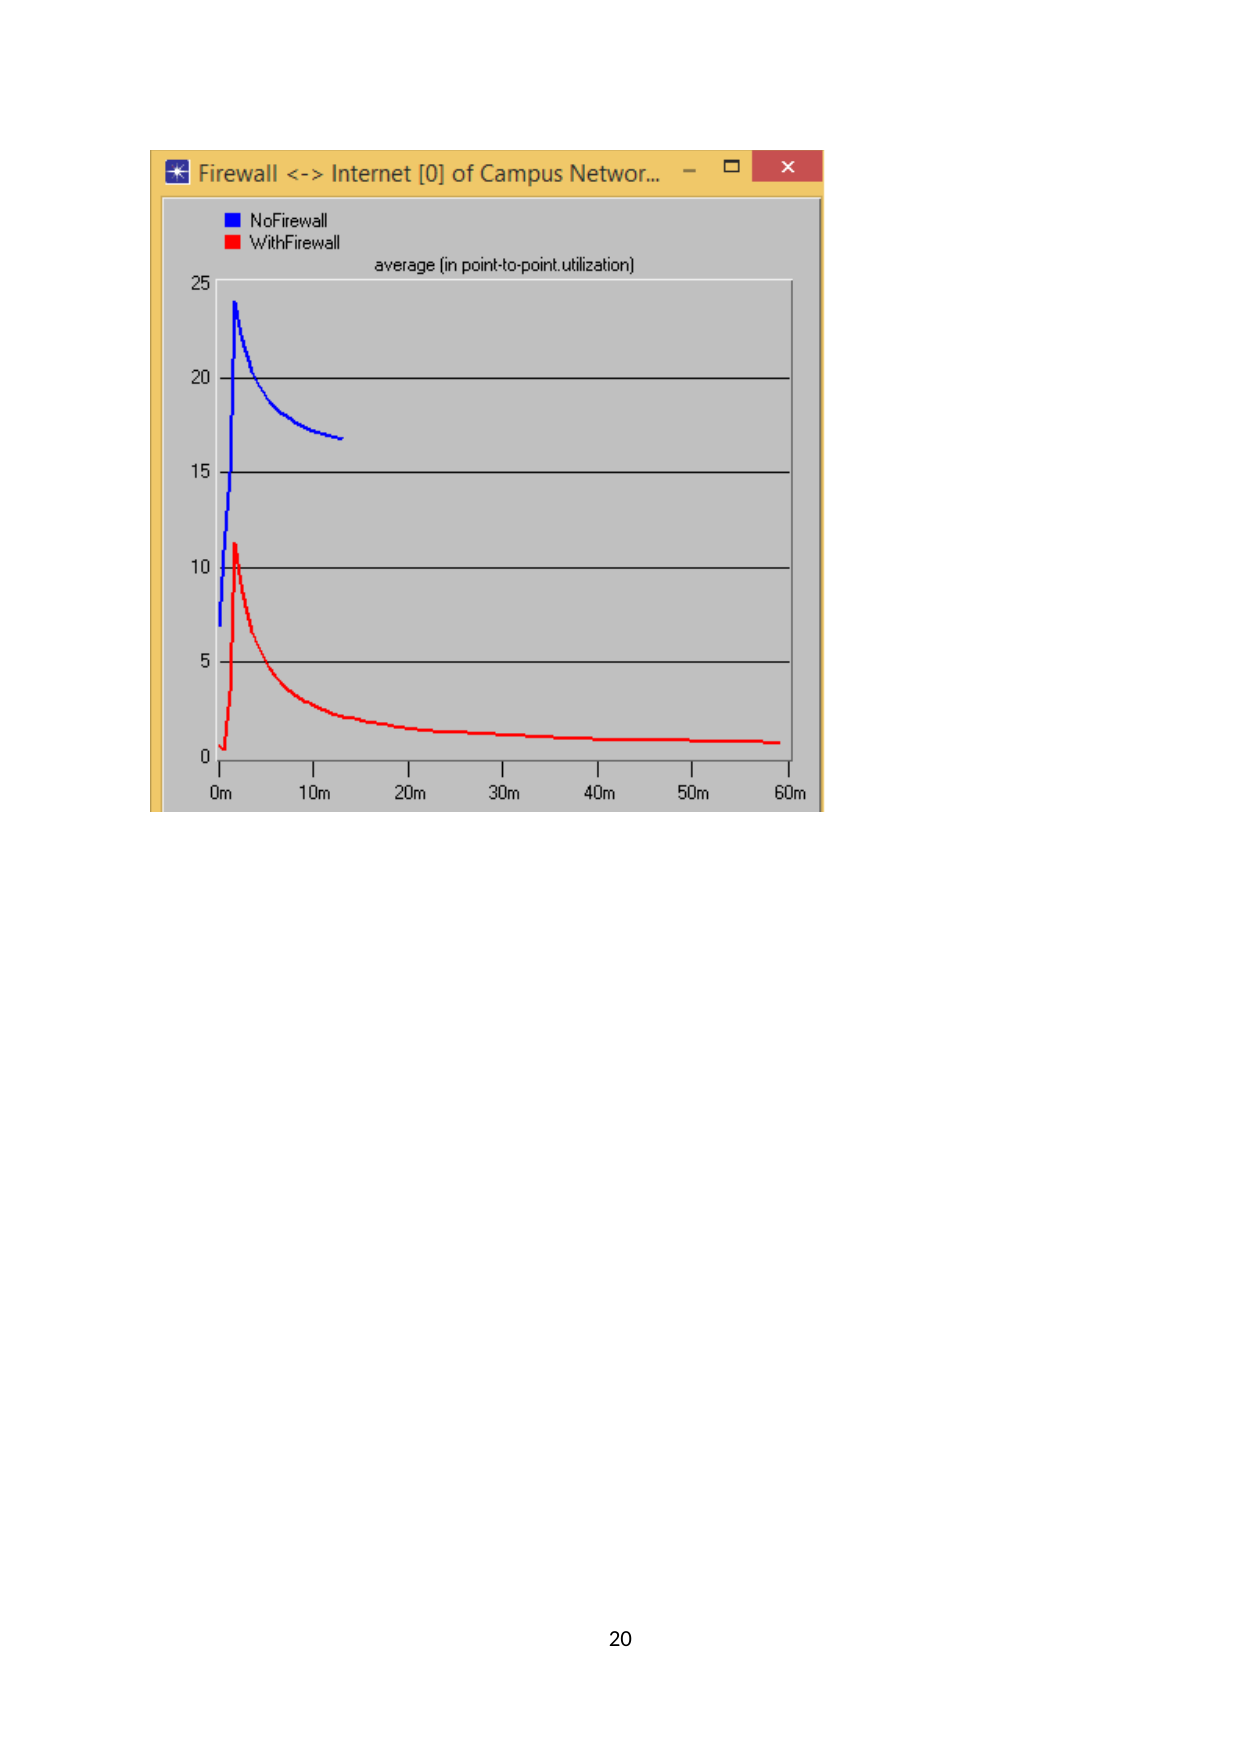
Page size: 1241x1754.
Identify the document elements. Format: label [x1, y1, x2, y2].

picture [150, 150, 829, 812]
